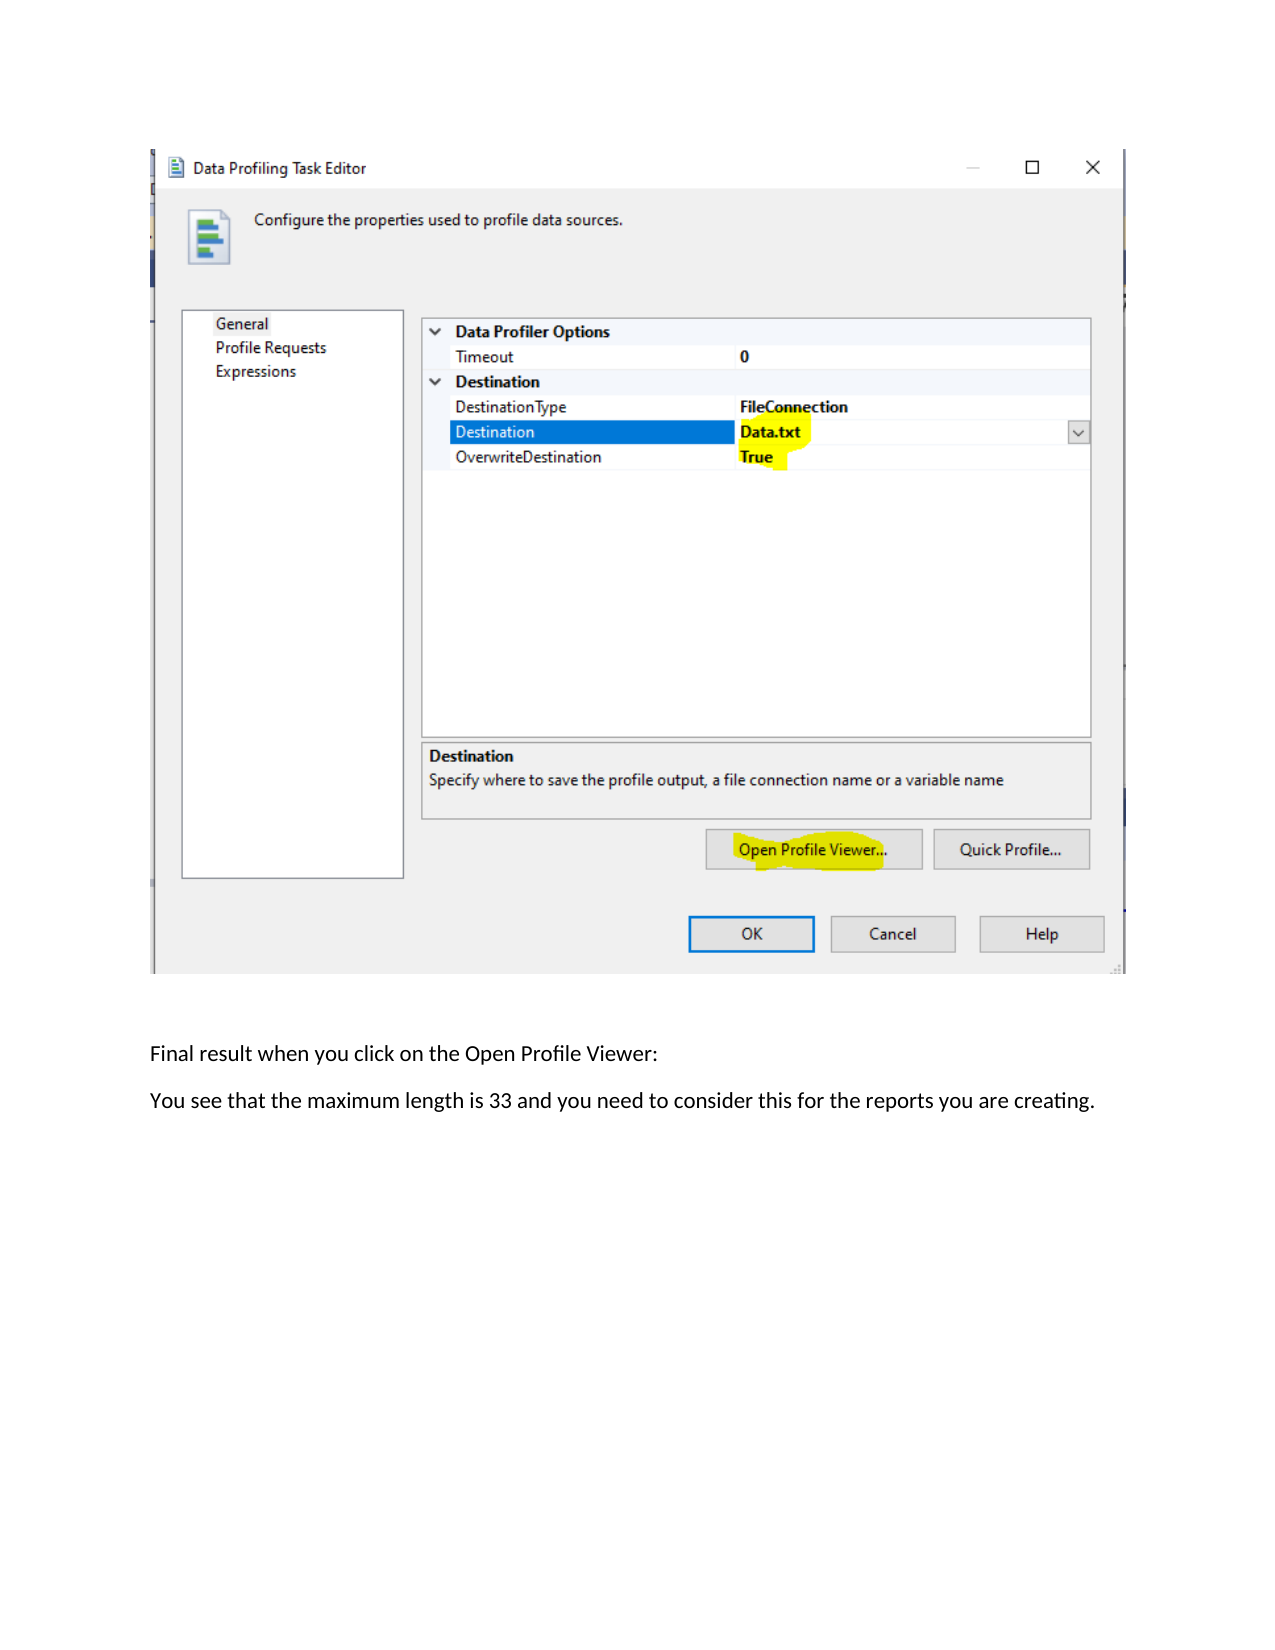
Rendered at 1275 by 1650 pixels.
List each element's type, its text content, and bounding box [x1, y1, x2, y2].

picture [150, 149, 1126, 974]
text You see that the maximum length is 33 and you need to consider this for the reports you are creating. [150, 1086, 1125, 1114]
text Final result when you click on the Open Profile Viewer: [150, 1039, 1125, 1067]
